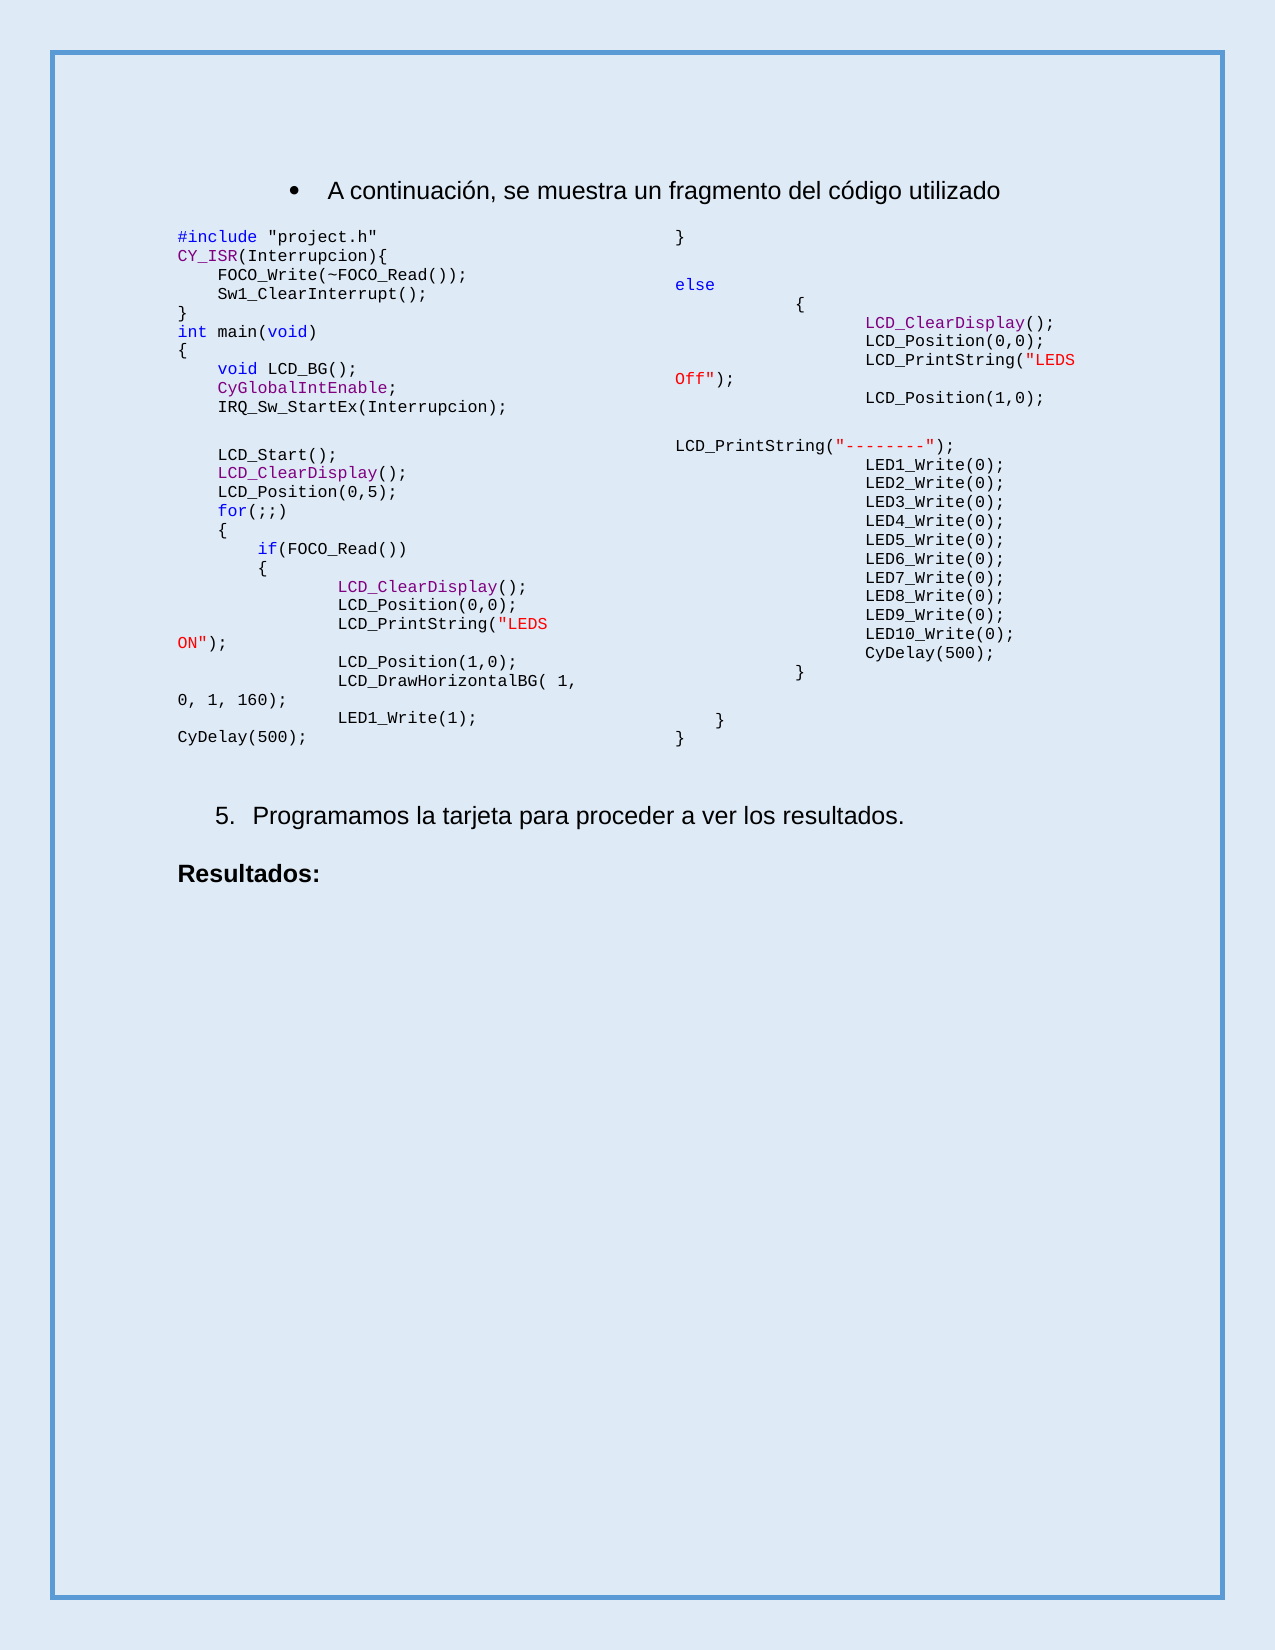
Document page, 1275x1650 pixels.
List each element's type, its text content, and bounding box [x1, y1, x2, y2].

text } [675, 730, 1098, 749]
text } [177, 304, 600, 323]
text LED10_Write(0); [675, 626, 1098, 644]
list A continuación, se muestra un fragmento del código utilizado [290, 176, 1098, 205]
text LED7_Write(0); [675, 569, 1098, 588]
text LED4_Write(0); [675, 513, 1098, 531]
text { [177, 559, 600, 578]
text void LCD_BG(); [177, 361, 600, 380]
text FOCO_Write(~FOCO_Read()); [177, 267, 600, 285]
text LED6_Write(0); [675, 550, 1098, 569]
text LCD_Position(0,0); [675, 333, 1098, 352]
text CyDelay(500); [177, 729, 600, 748]
text LCD_PrintString("LEDS ON"); [177, 616, 600, 653]
text LED3_Write(0); [675, 494, 1098, 513]
text int main(void) [177, 323, 600, 342]
text LED8_Write(0); [675, 588, 1098, 607]
text { [675, 295, 1098, 314]
text } [675, 711, 1098, 730]
text Resultados: [177, 859, 1098, 887]
text LCD_ClearDisplay(); [177, 578, 600, 597]
text LED1_Write(1); [177, 710, 600, 729]
text LCD_Position(0,0); [177, 597, 600, 616]
text IRQ_Sw_StartEx(Interrupcion); [177, 398, 600, 417]
text LCD_PrintString("--------"); [675, 408, 1098, 456]
text LCD_PrintString("LEDS Off"); [675, 352, 1098, 389]
text LCD_ClearDisplay(); [177, 465, 600, 484]
text { [177, 342, 600, 361]
text LED9_Write(0); [675, 607, 1098, 626]
text } [675, 663, 1098, 682]
list Programamos la tarjeta para proceder a ver los resultados. [215, 801, 1098, 830]
text LCD_DrawHorizontalBG( 1, 0, 1, 160); [177, 672, 600, 710]
text if(FOCO_Read()) [177, 540, 600, 559]
text LCD_Start(); [177, 446, 600, 465]
text LCD_Position(1,0); [675, 389, 1098, 408]
text LCD_ClearDisplay(); [675, 314, 1098, 333]
text LCD_Position(1,0); [177, 653, 600, 672]
text LED1_Write(0); [675, 456, 1098, 475]
text LED2_Write(0); [675, 475, 1098, 494]
text else [675, 276, 1098, 295]
text CyDelay(500); [675, 644, 1098, 663]
text } [675, 229, 1098, 248]
text LED5_Write(0); [675, 531, 1098, 550]
text for(;;) [177, 503, 600, 522]
text Sw1_ClearInterrupt(); [177, 285, 600, 304]
text CyGlobalIntEnable; [177, 380, 600, 398]
text CY_ISR(Interrupcion){ [177, 248, 600, 267]
text LCD_Position(0,5); [177, 484, 600, 503]
text #include "project.h" [177, 229, 600, 248]
text { [177, 522, 600, 540]
